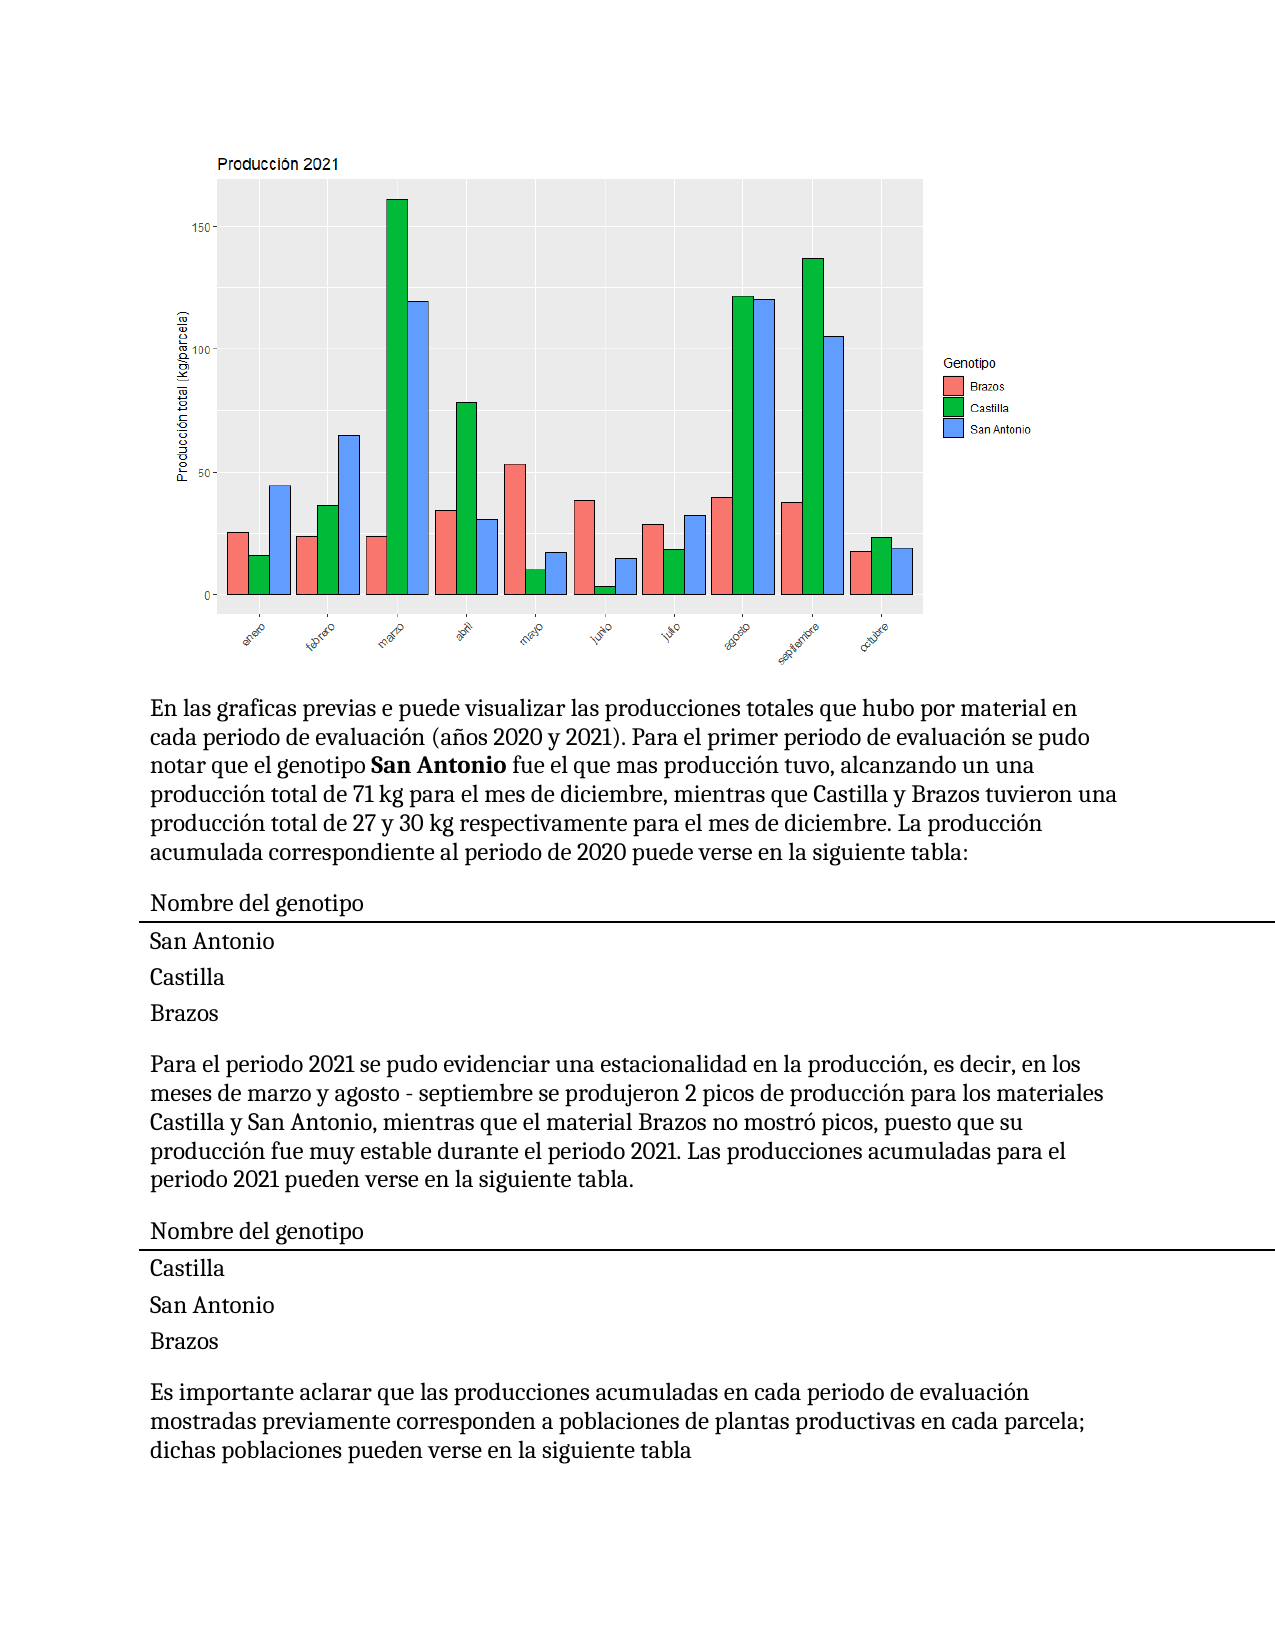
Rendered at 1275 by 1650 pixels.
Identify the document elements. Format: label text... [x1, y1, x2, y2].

table_header Nombre del genotipo [139, 885, 1275, 921]
picture [168, 150, 1044, 675]
table_cell Brazos [139, 1323, 1275, 1359]
table_cell Castilla [139, 1251, 1275, 1287]
text En las graficas previas e puede visualizar las producciones totales que hubo por material en cada periodo de evaluación (años 2020 y 2021). Para el primer periodo de evaluación se pudo notar que el genotipo San Antonio fue el que mas producción tuvo, alcanzando un una producción total de 71 kg para el mes de diciembre, mientras que Castilla y Brazos tuvieron una producción total de 27 y 30 kg respectivamente para el mes de diciembre. La producción acumulada correspondiente al periodo de 2020 puede verse en la siguiente tabla: [150, 694, 1125, 866]
table_cell San Antonio [139, 1287, 1275, 1323]
table_header Nombre del genotipo [139, 1213, 1275, 1249]
table_cell Brazos [139, 995, 1275, 1032]
table_cell San Antonio [139, 923, 1275, 959]
table_cell Castilla [139, 959, 1275, 995]
text Para el periodo 2021 se pudo evidenciar una estacionalidad en la producción, es decir, en los meses de marzo y agosto - septiembre se produjeron 2 picos de producción para los materiales Castilla y San Antonio, mientras que el material Brazos no mostró picos, puesto que su producción fue muy estable durante el periodo 2021. Las producciones acumuladas para el periodo 2021 pueden verse en la siguiente tabla. [150, 1050, 1125, 1194]
text Es importante aclarar que las producciones acumuladas en cada periodo de evaluación mostradas previamente corresponden a poblaciones de plantas productivas en cada parcela; dichas poblaciones pueden verse en la siguiente tabla [150, 1378, 1125, 1464]
